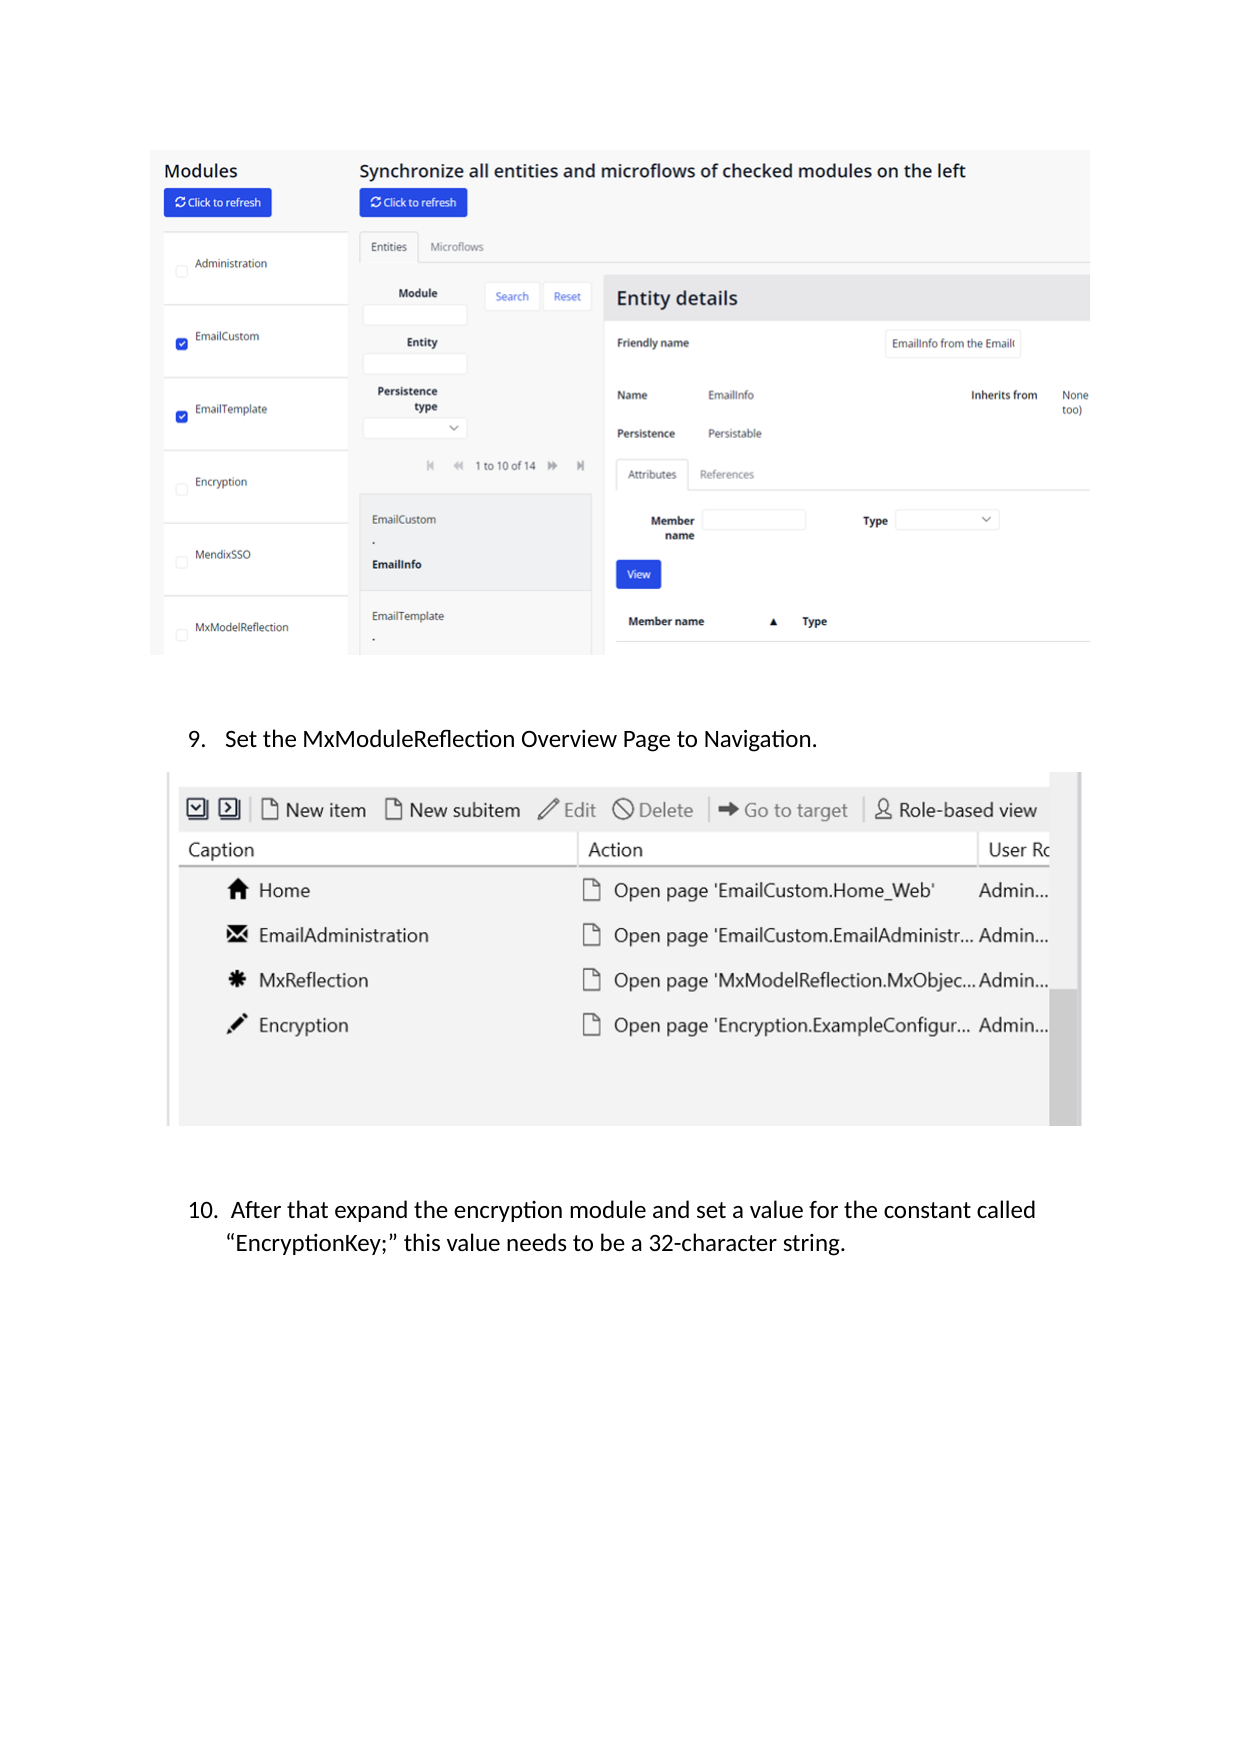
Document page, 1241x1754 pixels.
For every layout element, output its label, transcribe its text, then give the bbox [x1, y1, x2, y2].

picture [150, 772, 1091, 1126]
picture [150, 150, 1091, 655]
list Set the MxModuleReflection Overview Page to Navigation. [187, 723, 1090, 754]
list After that expand the encryption module and set a value for the constant called “EncryptionKey;” this value needs to be a 32-character string. [187, 1194, 1090, 1258]
